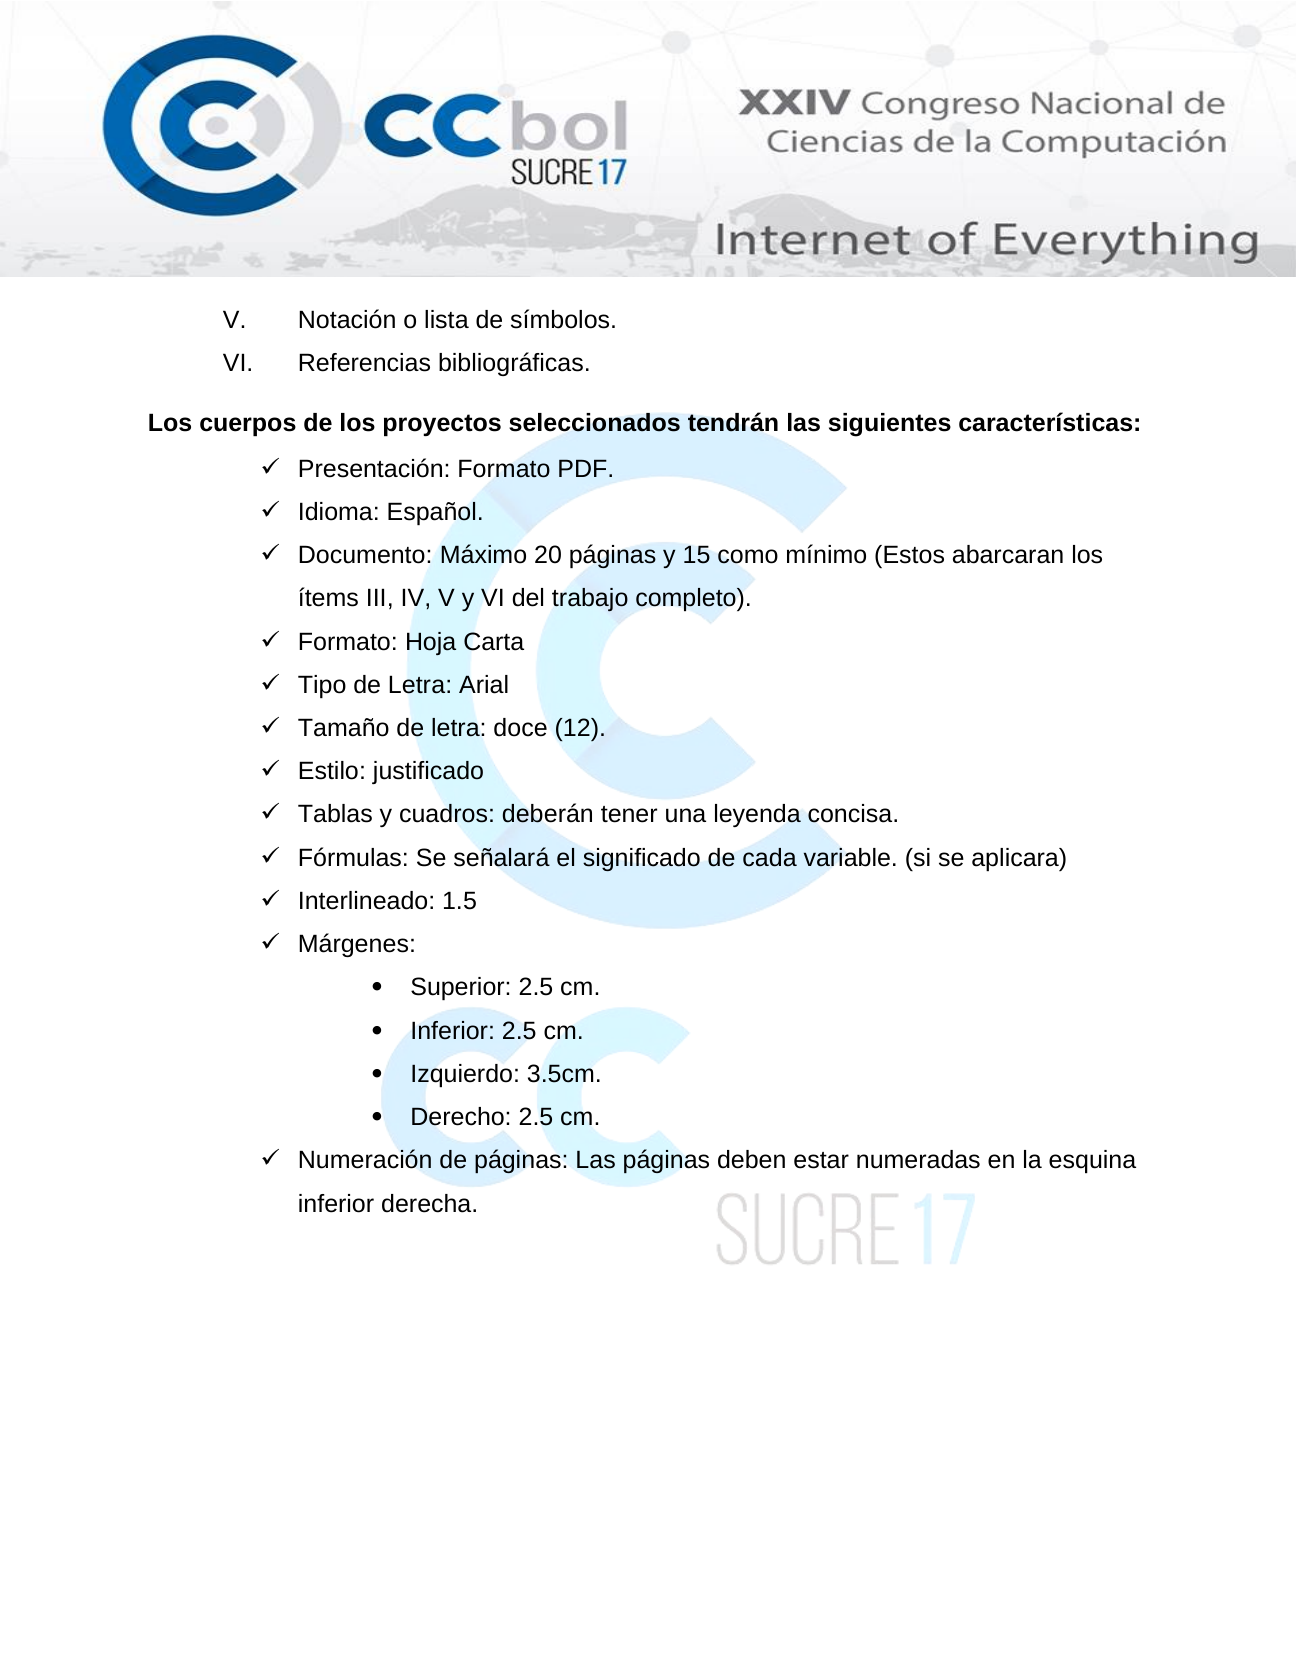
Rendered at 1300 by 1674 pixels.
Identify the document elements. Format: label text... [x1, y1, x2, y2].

text Los cuerpos de los proyectos seleccionados tendrán las siguientes características: [148, 408, 1169, 437]
list Notación o lista de símbolos. [223, 277, 1169, 334]
picture [0, 1, 1297, 277]
list Numeración de páginas: Las páginas deben estar numeradas en la esquina inferior derecha. [260, 1145, 1169, 1217]
list Presentación: Formato PDF. [260, 454, 1169, 483]
list Márgenes: [260, 929, 1169, 958]
list Izquierdo: 3.5cm. [373, 1059, 1169, 1088]
list Documento: Máximo 20 páginas y 15 como mínimo (Estos abarcaran los ítems III, IV, V y VI del trabajo completo). [260, 540, 1169, 612]
list Tablas y cuadros: deberán tener una leyenda concisa. [260, 799, 1169, 828]
list Fórmulas: Se señalará el significado de cada variable. (si se aplicara) [260, 843, 1169, 872]
list Derecho: 2.5 cm. [373, 1102, 1169, 1131]
list Formato: Hoja Carta [260, 627, 1169, 655]
list Superior: 2.5 cm. [373, 972, 1169, 1001]
list Interlineado: 1.5 [260, 886, 1169, 915]
list Tamaño de letra: doce (12). [260, 713, 1169, 742]
list Estilo: justificado [260, 756, 1169, 785]
list Idioma: Español. [260, 497, 1169, 526]
list Inferior: 2.5 cm. [373, 1016, 1169, 1044]
list Tipo de Letra: Arial [260, 670, 1169, 699]
list Referencias bibliográficas. [223, 348, 1169, 377]
